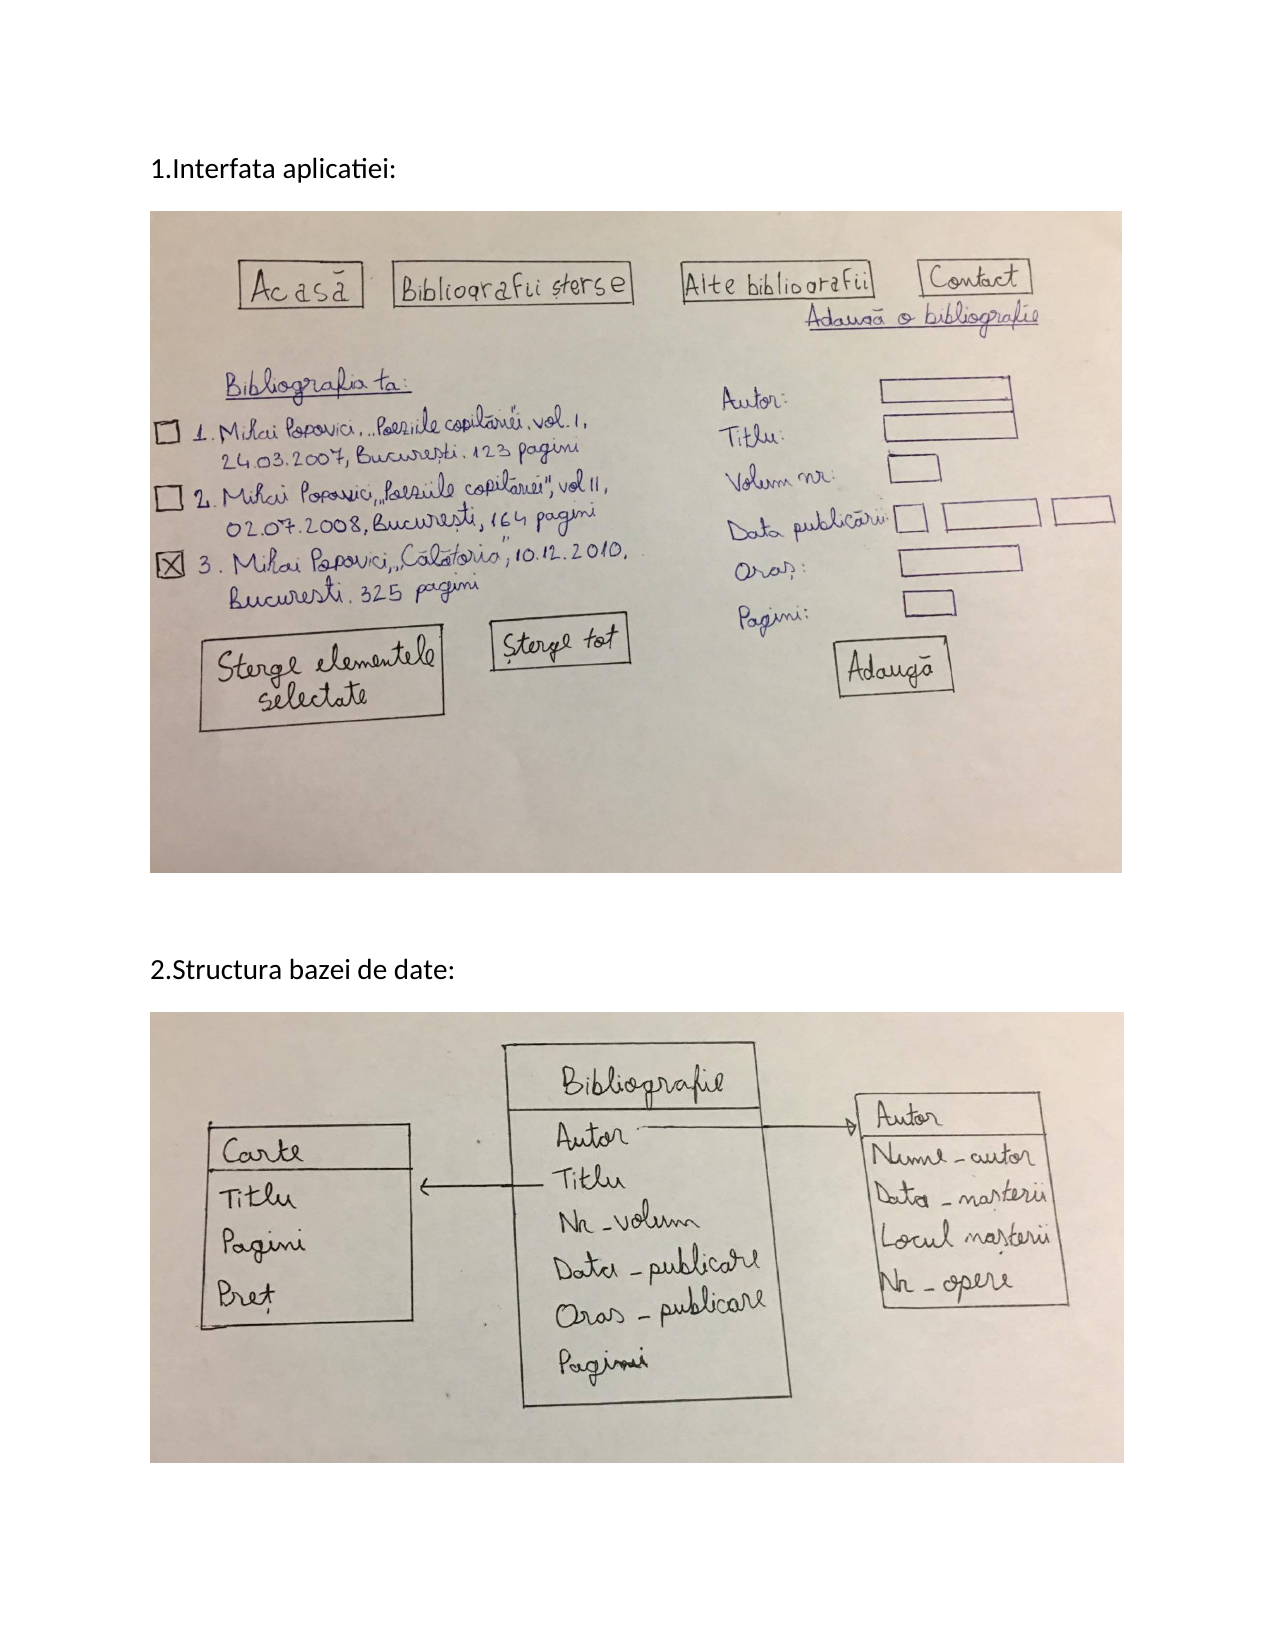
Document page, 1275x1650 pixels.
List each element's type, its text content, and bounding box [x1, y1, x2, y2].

picture [150, 1012, 1124, 1463]
picture [150, 211, 1122, 873]
text 2.Structura bazei de date: [150, 951, 1125, 986]
text 1.Interfata aplicatiei: [150, 150, 1125, 186]
